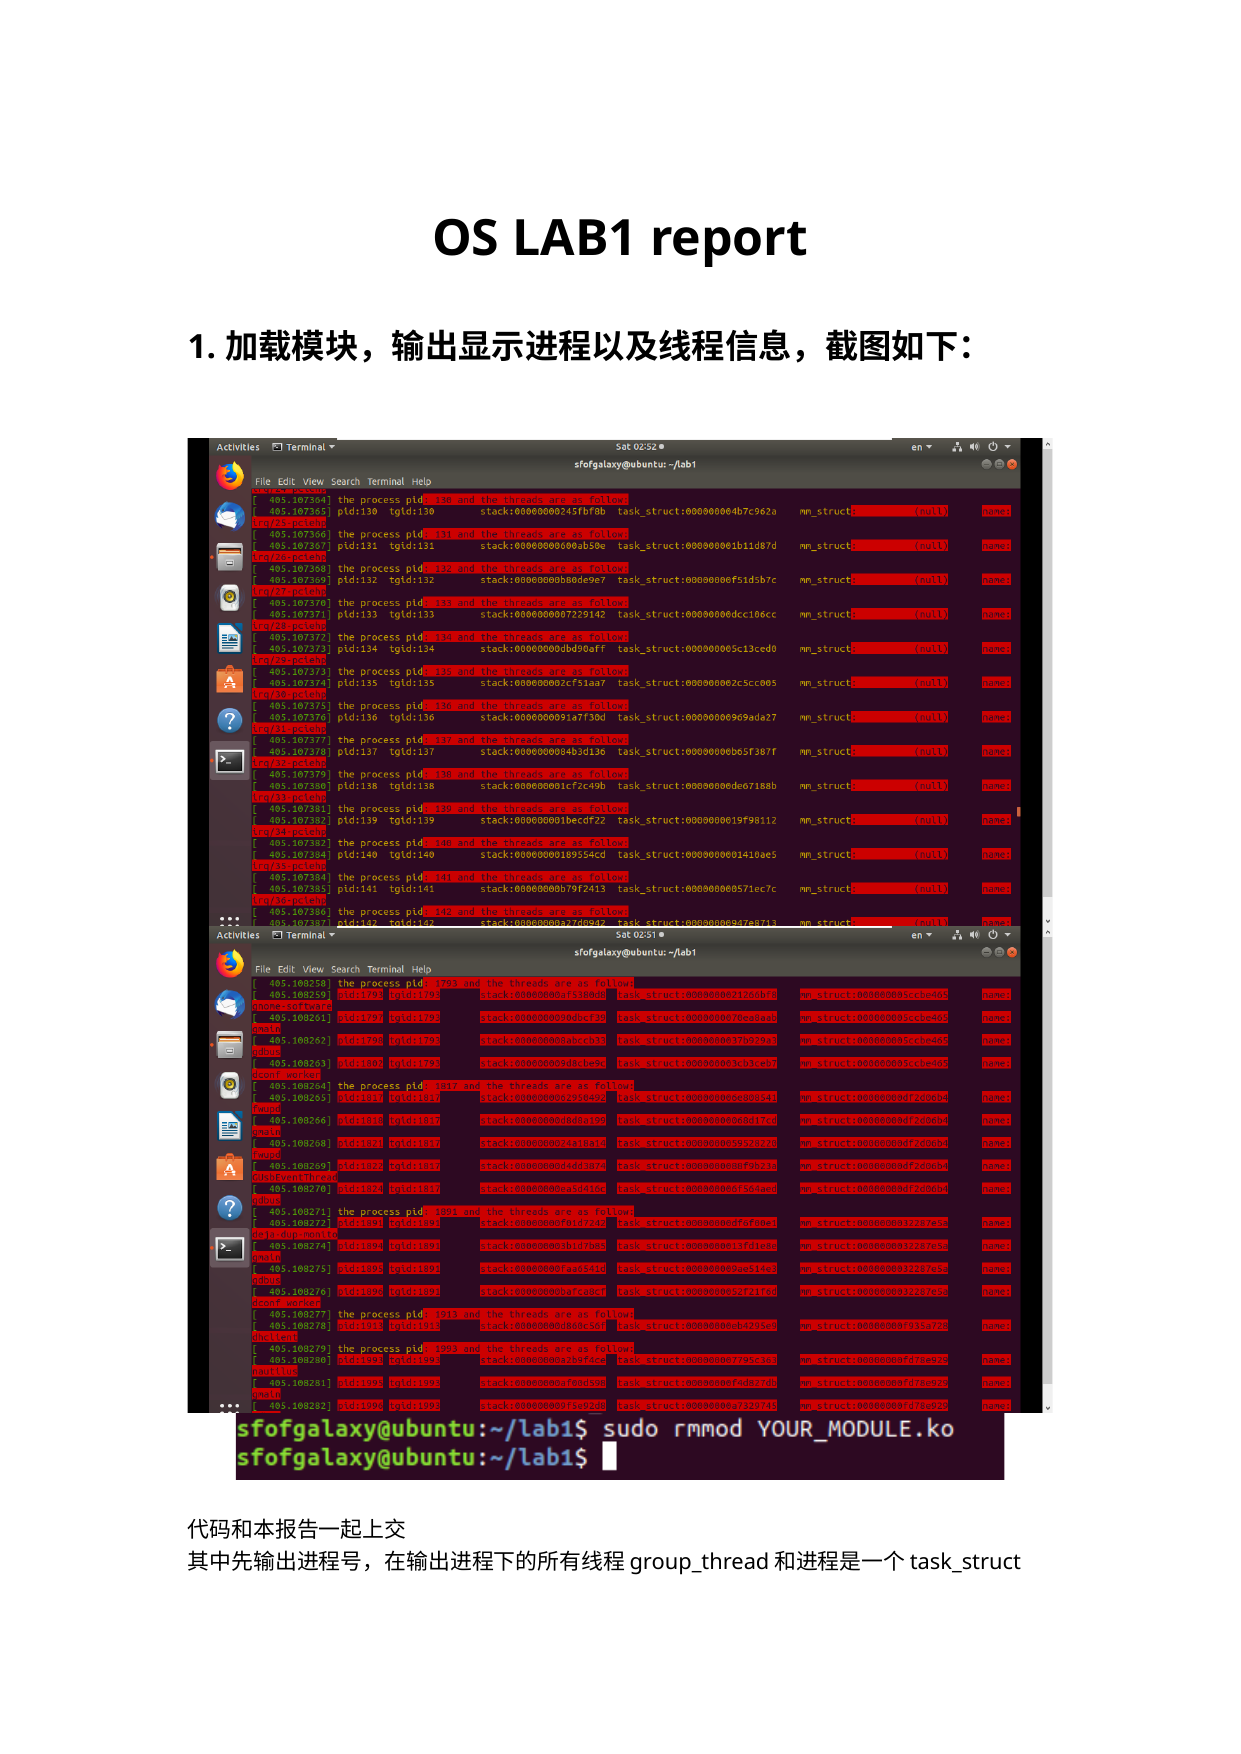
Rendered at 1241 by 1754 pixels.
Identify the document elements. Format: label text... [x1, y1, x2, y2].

title OS LAB1 report [187, 187, 1053, 284]
subtitle 加载模块，输出显示进程以及线程信息，截图如下： [187, 312, 1053, 377]
picture [187, 438, 1053, 1480]
text 代码和本报告一起上交 [187, 1511, 1053, 1544]
text 其中先输出进程号，在输出进程下的所有线程group_thread和进程是一个task_struct [187, 1544, 1053, 1576]
